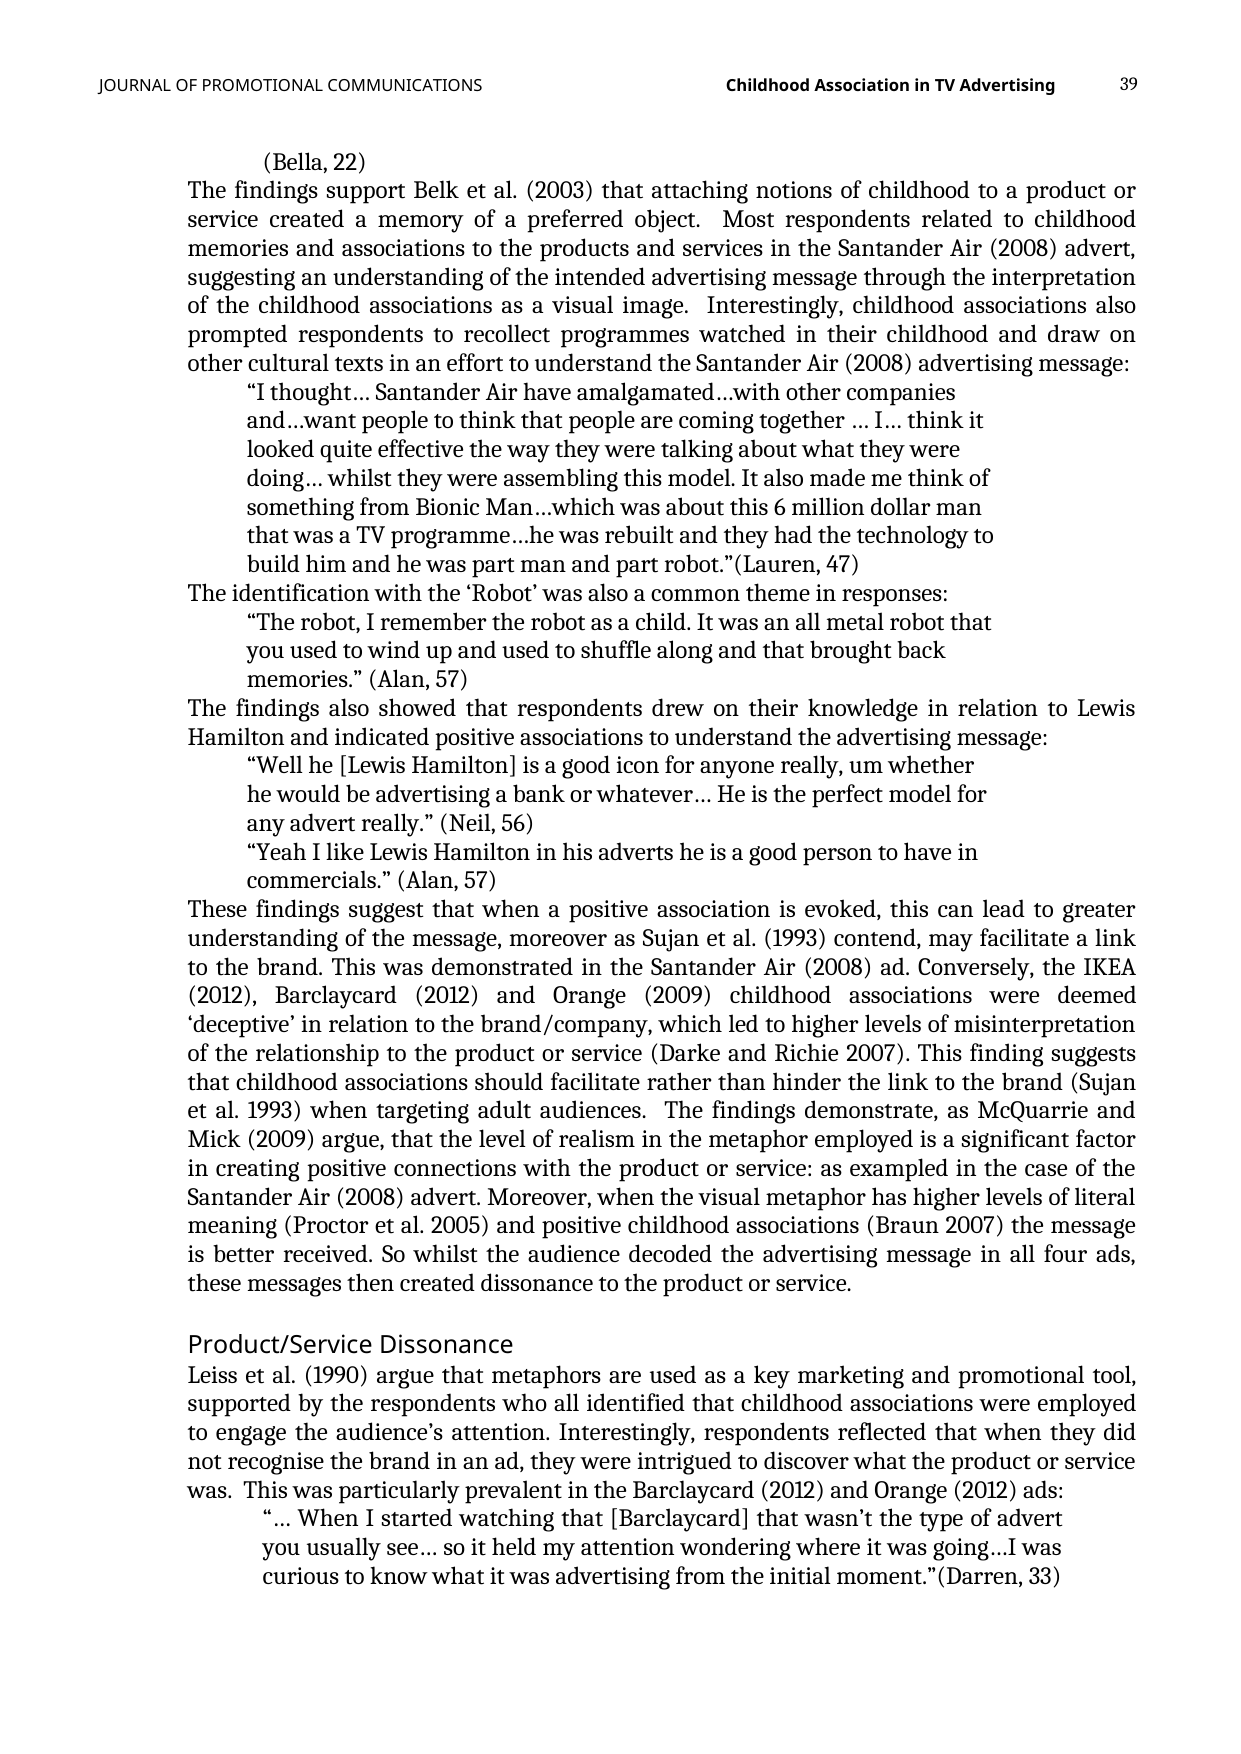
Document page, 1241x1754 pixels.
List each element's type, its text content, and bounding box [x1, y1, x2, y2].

text Leiss et al. (1990) argue that metaphors are used as a key marketing and promotional tool, supported by the respondents who all identified that childhood associations were employed to engage the audience’s attention. Interestingly, respondents reflected that when they did not recognise the brand in an ad, they were intrigued to discover what the product or service was. This was particularly prevalent in the Barclaycard (2012) and Orange (2012) ads: [187, 1361, 1138, 1504]
text “I thought… Santander Air have amalgamated…with other companies and…want people to think that people are coming together … I… think it looked quite effective the way they were talking about what they were doing… whilst they were assembling this model. It also made me think of something from Bionic Man…which was about this 6 million dollar man that was a TV programme…he was rebuilt and they had the technology to build him and he was part man and part robot.”(Lauren, 47) [247, 378, 1000, 579]
text “… When I started watching that [Barclaycard] that wasn’t the type of advert you usually see… so it held my attention wondering where it was going…I was curious to know what it was advertising from the initial moment.”(Darren, 33) [262, 1504, 1064, 1591]
text “Yeah I like Lewis Hamilton in his adverts he is a good person to have in commercials.” (Alan, 57) [247, 838, 1000, 895]
text The findings also showed that respondents drew on their knowledge in relation to Lewis Hamilton and indicated positive associations to understand the advertising message: [187, 694, 1138, 751]
text The findings support Belk et al. (2003) that attaching notions of childhood to a product or service created a memory of a preferred object. Most respondents related to childhood memories and associations to the products and services in the Santander Air (2008) advert, suggesting an understanding of the intended advertising message through the interpretation of the childhood associations as a visual image. Interestingly, childhood associations also prompted respondents to recollect programmes watched in their childhood and draw on other cultural texts in an effort to understand the Santander Air (2008) advertising message: [187, 176, 1138, 378]
text “The robot, I remember the robot as a child. It was an all metal robot that you used to wind up and used to shuffle along and that brought back memories.” (Alan, 57) [247, 608, 1000, 694]
subtitle Product/Service Dissonance [187, 1326, 1138, 1361]
text “Well he [Lewis Hamilton] is a good icon for anyone really, um whether he would be advertising a bank or whatever… He is the perfect model for any advert really.” (Neil, 56) [247, 751, 1000, 838]
text These findings suggest that when a positive association is evoked, this can lead to greater understanding of the message, moreover as Sujan et al. (1993) contend, may facilitate a link to the brand. This was demonstrated in the Santander Air (2008) ad. Conversely, the IKEA (2012), Barclaycard (2012) and Orange (2009) childhood associations were deemed ‘deceptive’ in relation to the brand/company, which led to higher levels of misinterpretation of the relationship to the product or service (Darke and Richie 2007). This finding suggests that childhood associations should facilitate rather than hinder the link to the brand (Sujan et al. 1993) when targeting adult audiences. The findings demonstrate, as McQuarrie and Mick (2009) argue, that the level of realism in the metaphor employed is a significant factor in creating positive connections with the product or service: as exampled in the case of the Santander Air (2008) advert. Moreover, when the visual metaphor has higher levels of literal meaning (Proctor et al. 2005) and positive childhood associations (Braun 2007) the message is better received. So whilst the audience decoded the advertising message in all four ads, these messages then created dissonance to the product or service. [187, 895, 1138, 1298]
text (Bella, 22) [262, 148, 1064, 176]
text The identification with the ‘Robot’ was also a common theme in responses: [187, 579, 1138, 608]
